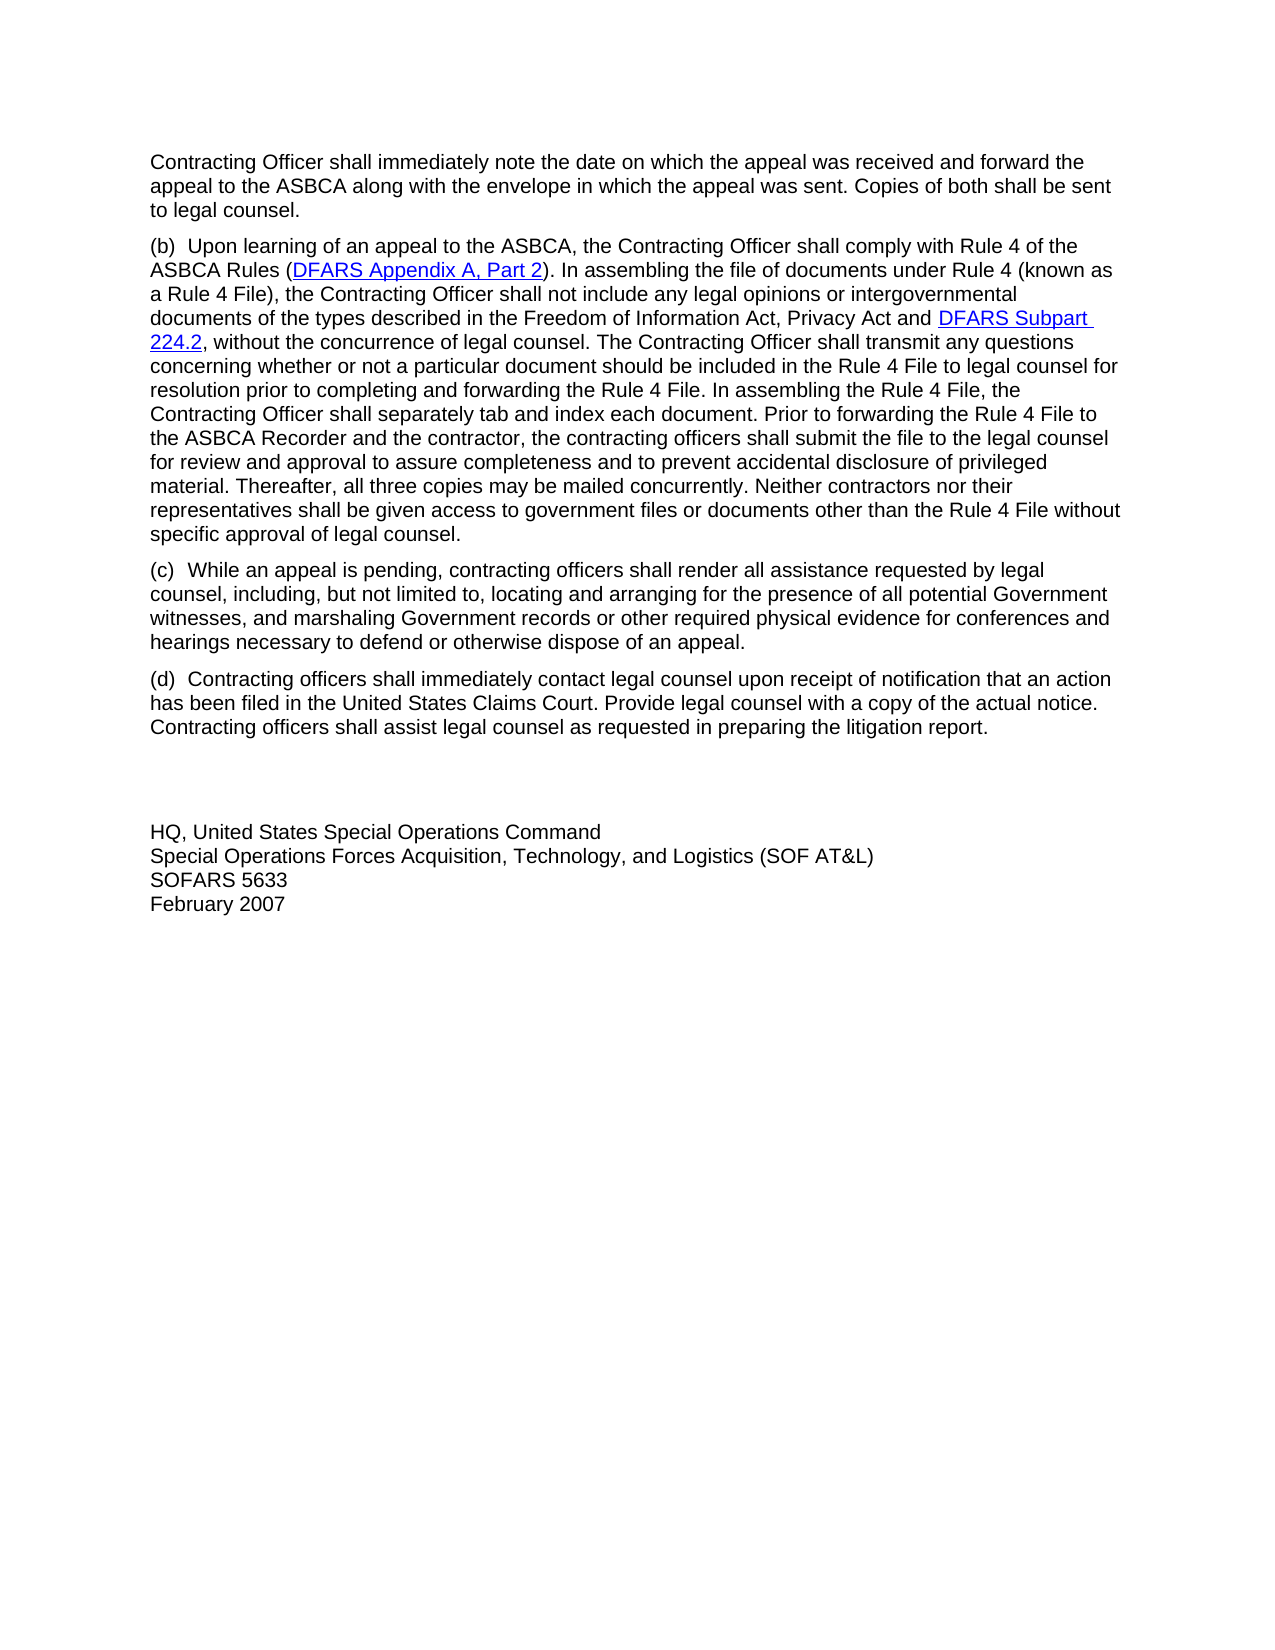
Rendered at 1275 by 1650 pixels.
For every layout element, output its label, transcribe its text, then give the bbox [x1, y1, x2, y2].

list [150, 150, 1125, 222]
list (b) Upon learning of an appeal to the ASBCA, the Contracting Officer shall comply with Rule 4 of the ASBCA Rules (DFARS Appendix A, Part 2). In assembling the file of documents under Rule 4 (known as a Rule 4 File), the Contracting Officer shall not include any legal opinions or intergovernmental documents of the types described in the Freedom of Information Act, Privacy Act and DFARS Subpart 224.2, without the concurrence of legal counsel. The Contracting Officer shall transmit any questions concerning whether or not a particular document should be included in the Rule 4 File to legal counsel for resolution prior to completing and forwarding the Rule 4 File. In assembling the Rule 4 File, the Contracting Officer shall separately tab and index each document. Prior to forwarding the Rule 4 File to the ASBCA Recorder and the contractor, the contracting officers shall submit the file to the legal counsel for review and approval to assure completeness and to prevent accidental disclosure of privileged material. Thereafter, all three copies may be mailed concurrently. Neither contractors nor their representatives shall be given access to government files or documents other than the Rule 4 File without specific approval of legal counsel. [150, 234, 1125, 546]
text Special Operations Forces Acquisition, Technology, and Logistics (SOF AT&L) [150, 844, 1125, 868]
list (c) While an appeal is pending, contracting officers shall render all assistance requested by legal counsel, including, but not limited to, locating and arranging for the presence of all potential Government witnesses, and marshaling Government records or other required physical evidence for conferences and hearings necessary to defend or otherwise dispose of an appeal. [150, 558, 1125, 654]
text SOFARS 5633 [150, 868, 1125, 892]
text HQ, Special Operations Command [150, 820, 1125, 844]
list (d) Contracting officers shall immediately contact legal counsel upon receipt of notification that an action has been filed in the United States Claims Court. Provide legal counsel with a copy of the actual notice. Contracting officers shall assist legal counsel as requested in preparing the litigation report. [150, 667, 1125, 738]
text February 2007 [150, 892, 1125, 916]
